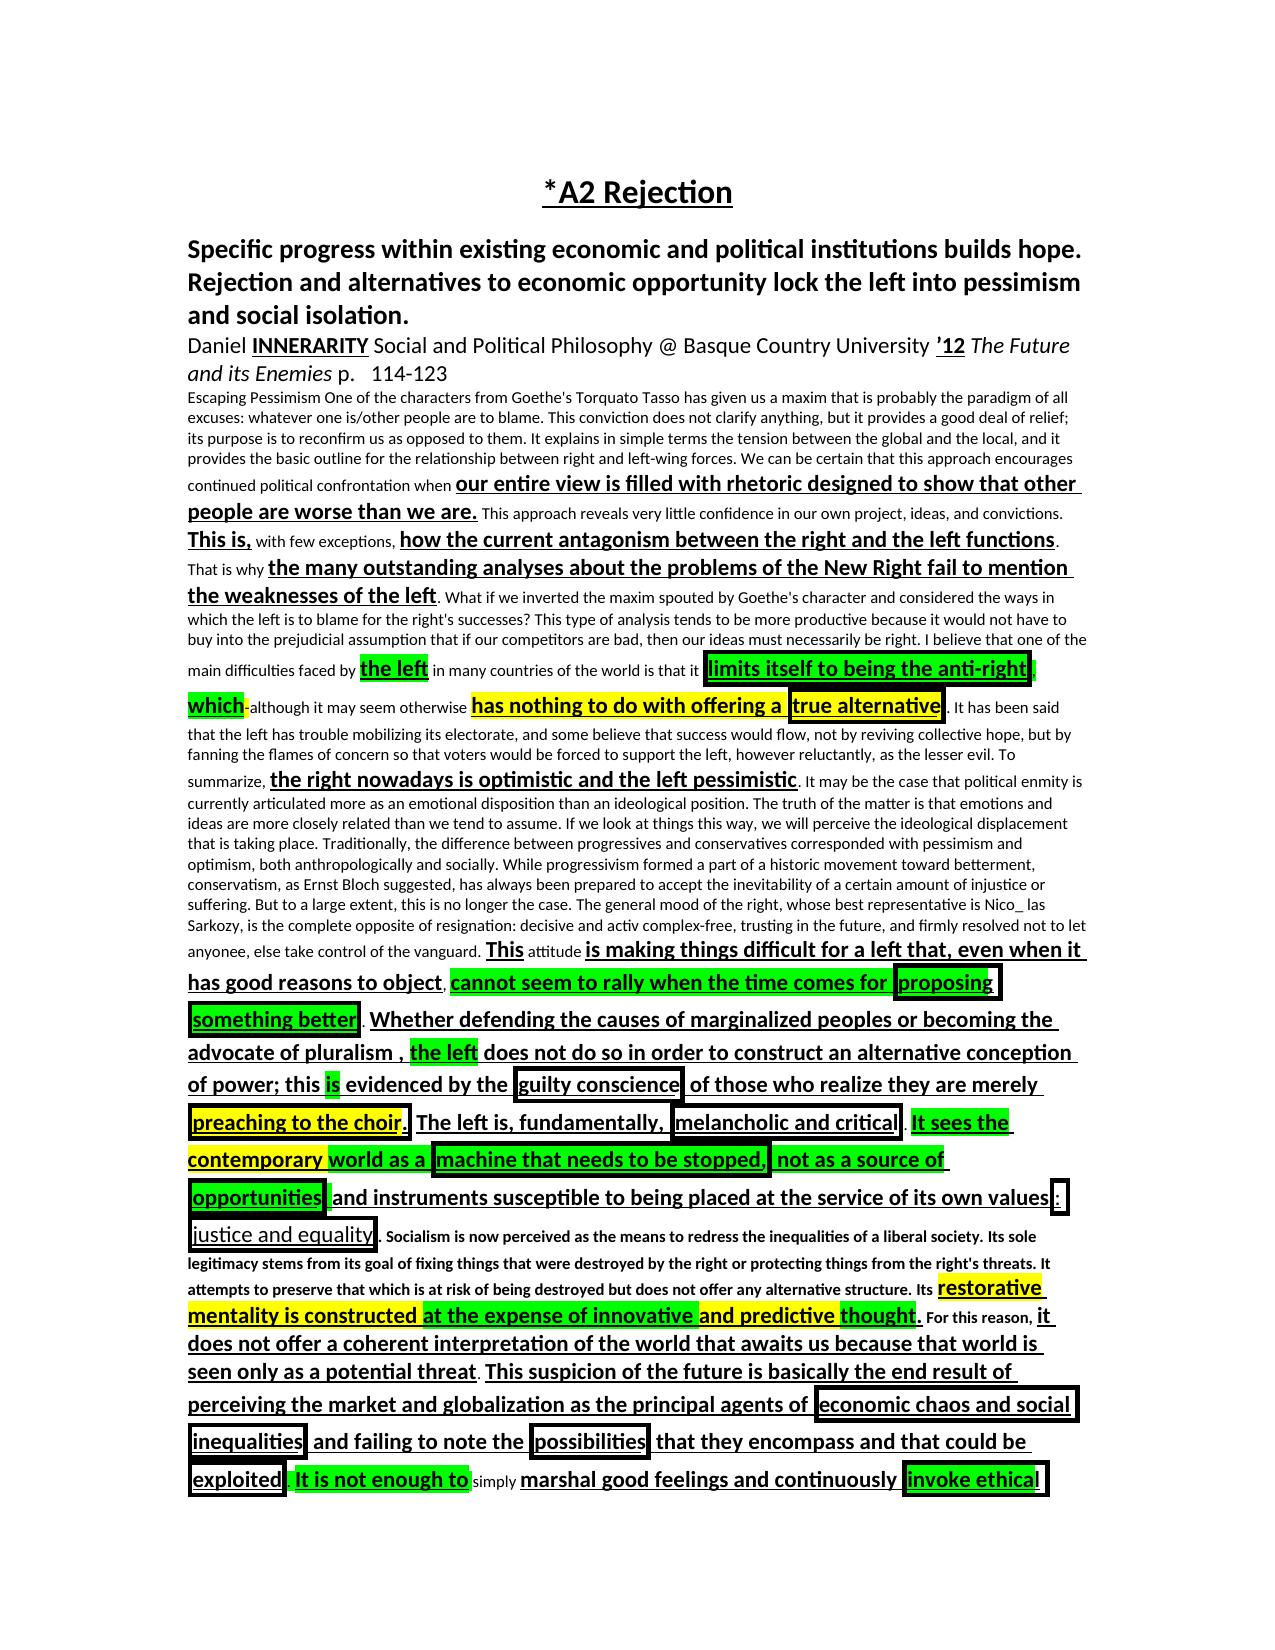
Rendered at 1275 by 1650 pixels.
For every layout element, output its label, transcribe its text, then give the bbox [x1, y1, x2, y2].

text Daniel INNERARITY Social and Political Philosophy @ Basque Country University ’12 The Future and its Enemies p. 114-123 [187, 331, 1087, 387]
subtitle *A2 Rejection [187, 171, 1087, 212]
subtitle Specific progress within existing economic and political institutions builds hope. Rejection and alternatives to economic opportunity lock the left into pessimism and social isolation. [187, 232, 1087, 331]
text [187, 387, 1087, 1497]
